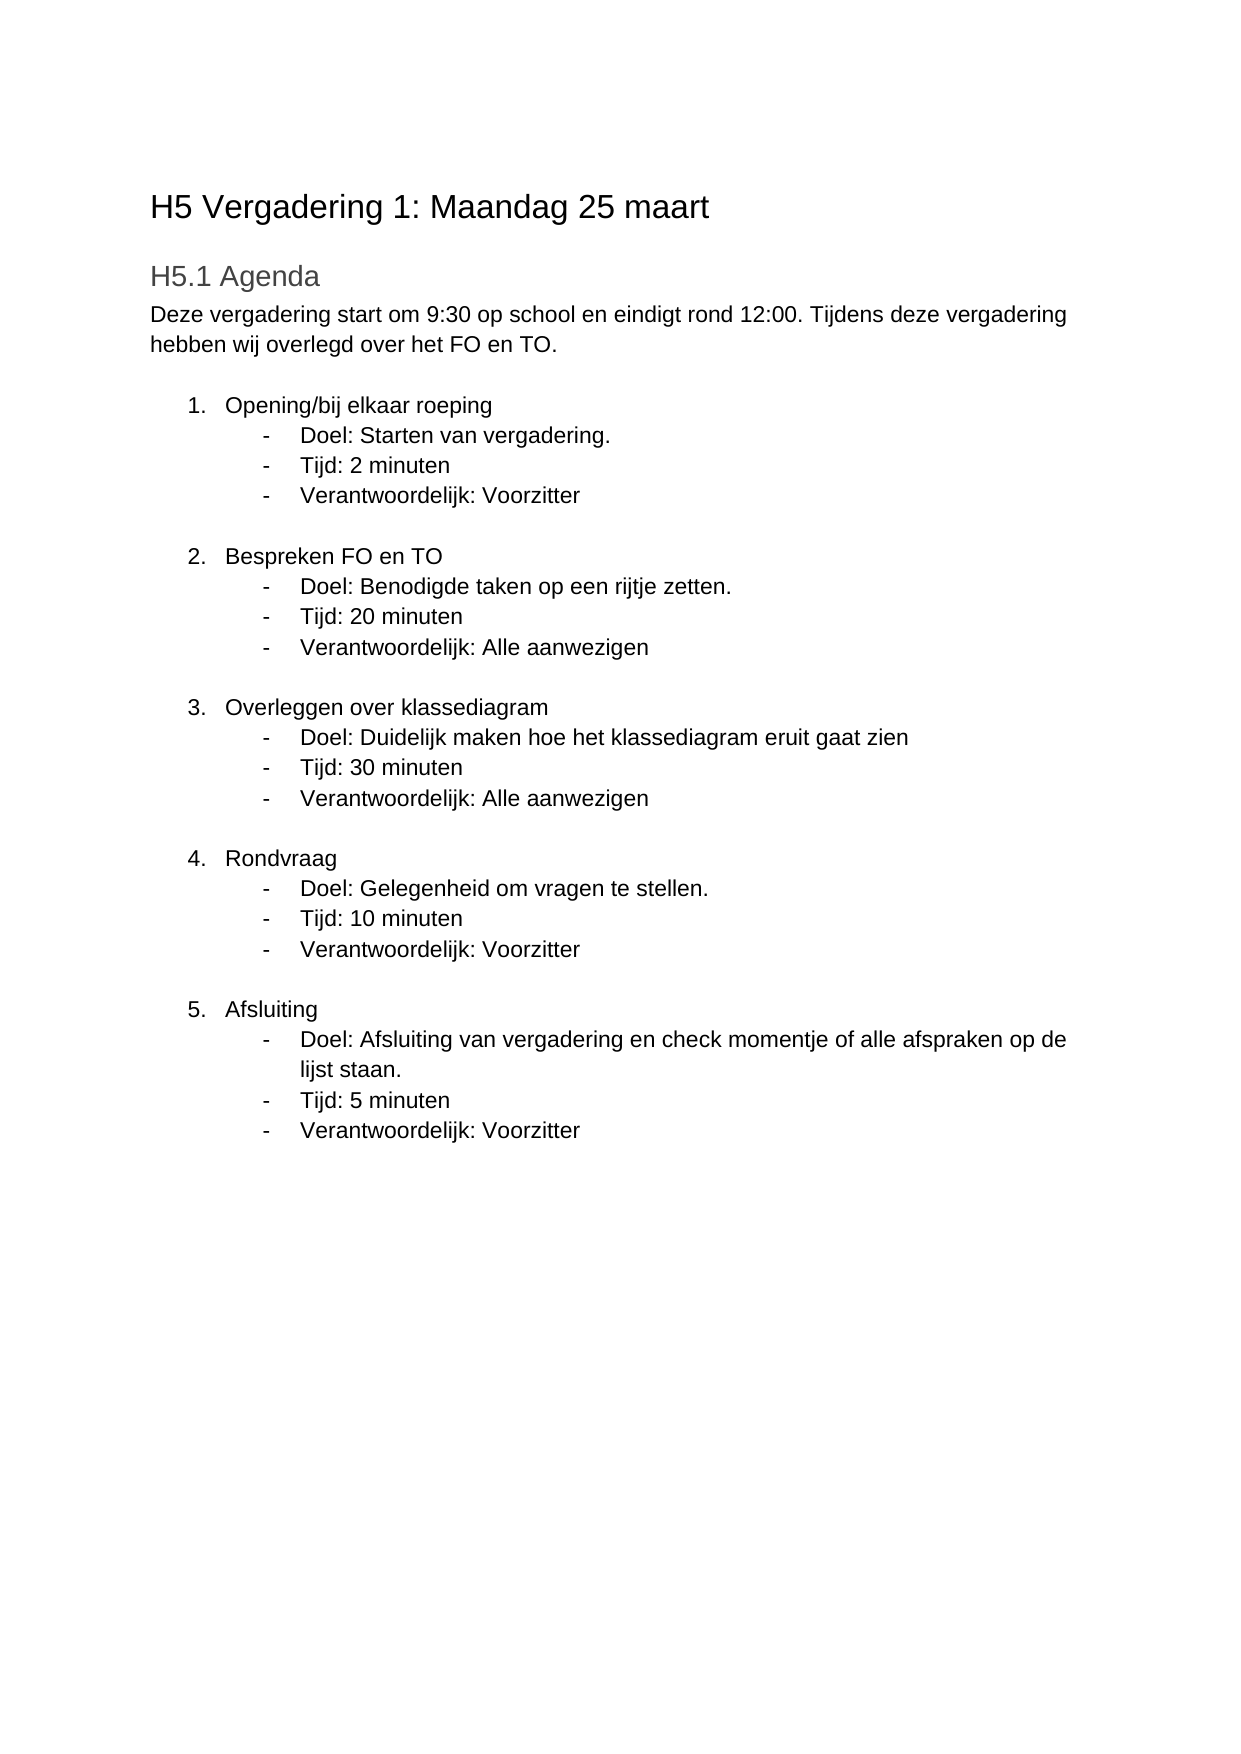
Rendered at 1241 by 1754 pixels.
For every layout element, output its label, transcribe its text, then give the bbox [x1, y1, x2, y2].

list Overleggen over klassediagram [187, 694, 1090, 720]
list Doel: Duidelijk maken hoe het klassediagram eruit gaat zien [262, 724, 1090, 750]
subtitle H5.1 Agenda [150, 259, 1090, 293]
subtitle H5 Vergadering 1: Maandag 25 maart [150, 187, 1090, 226]
list Verantwoordelijk: Voorzitter [262, 1117, 1090, 1143]
list Doel: Afsluiting van vergadering en check momentje of alle afspraken op de lijst staan. [262, 1026, 1090, 1083]
list Tijd: 10 minuten [262, 905, 1090, 932]
list Doel: Gelegenheid om vragen te stellen. [262, 875, 1090, 901]
list Tijd: 30 minuten [262, 754, 1090, 781]
list Doel: Benodigde taken op een rijtje zetten. [262, 573, 1090, 599]
list Opening/bij elkaar roeping [187, 392, 1090, 418]
list Tijd: 5 minuten [262, 1087, 1090, 1113]
list Afsluiting [187, 996, 1090, 1022]
list Verantwoordelijk: Alle aanwezigen [262, 633, 1090, 660]
list Tijd: 20 minuten [262, 603, 1090, 629]
list Verantwoordelijk: Voorzitter [262, 936, 1090, 962]
list Verantwoordelijk: Voorzitter [262, 482, 1090, 509]
text Deze vergadering start om 9:30 op school en eindigt rond 12:00. Tijdens deze vergadering hebben wij overlegd over het FO en TO. [150, 301, 1090, 358]
list Tijd: 2 minuten [262, 452, 1090, 478]
list Bespreken FO en TO [187, 543, 1090, 569]
list Verantwoordelijk: Alle aanwezigen [262, 784, 1090, 811]
list Doel: Starten van vergadering. [262, 422, 1090, 448]
list Rondvraag [187, 845, 1090, 871]
